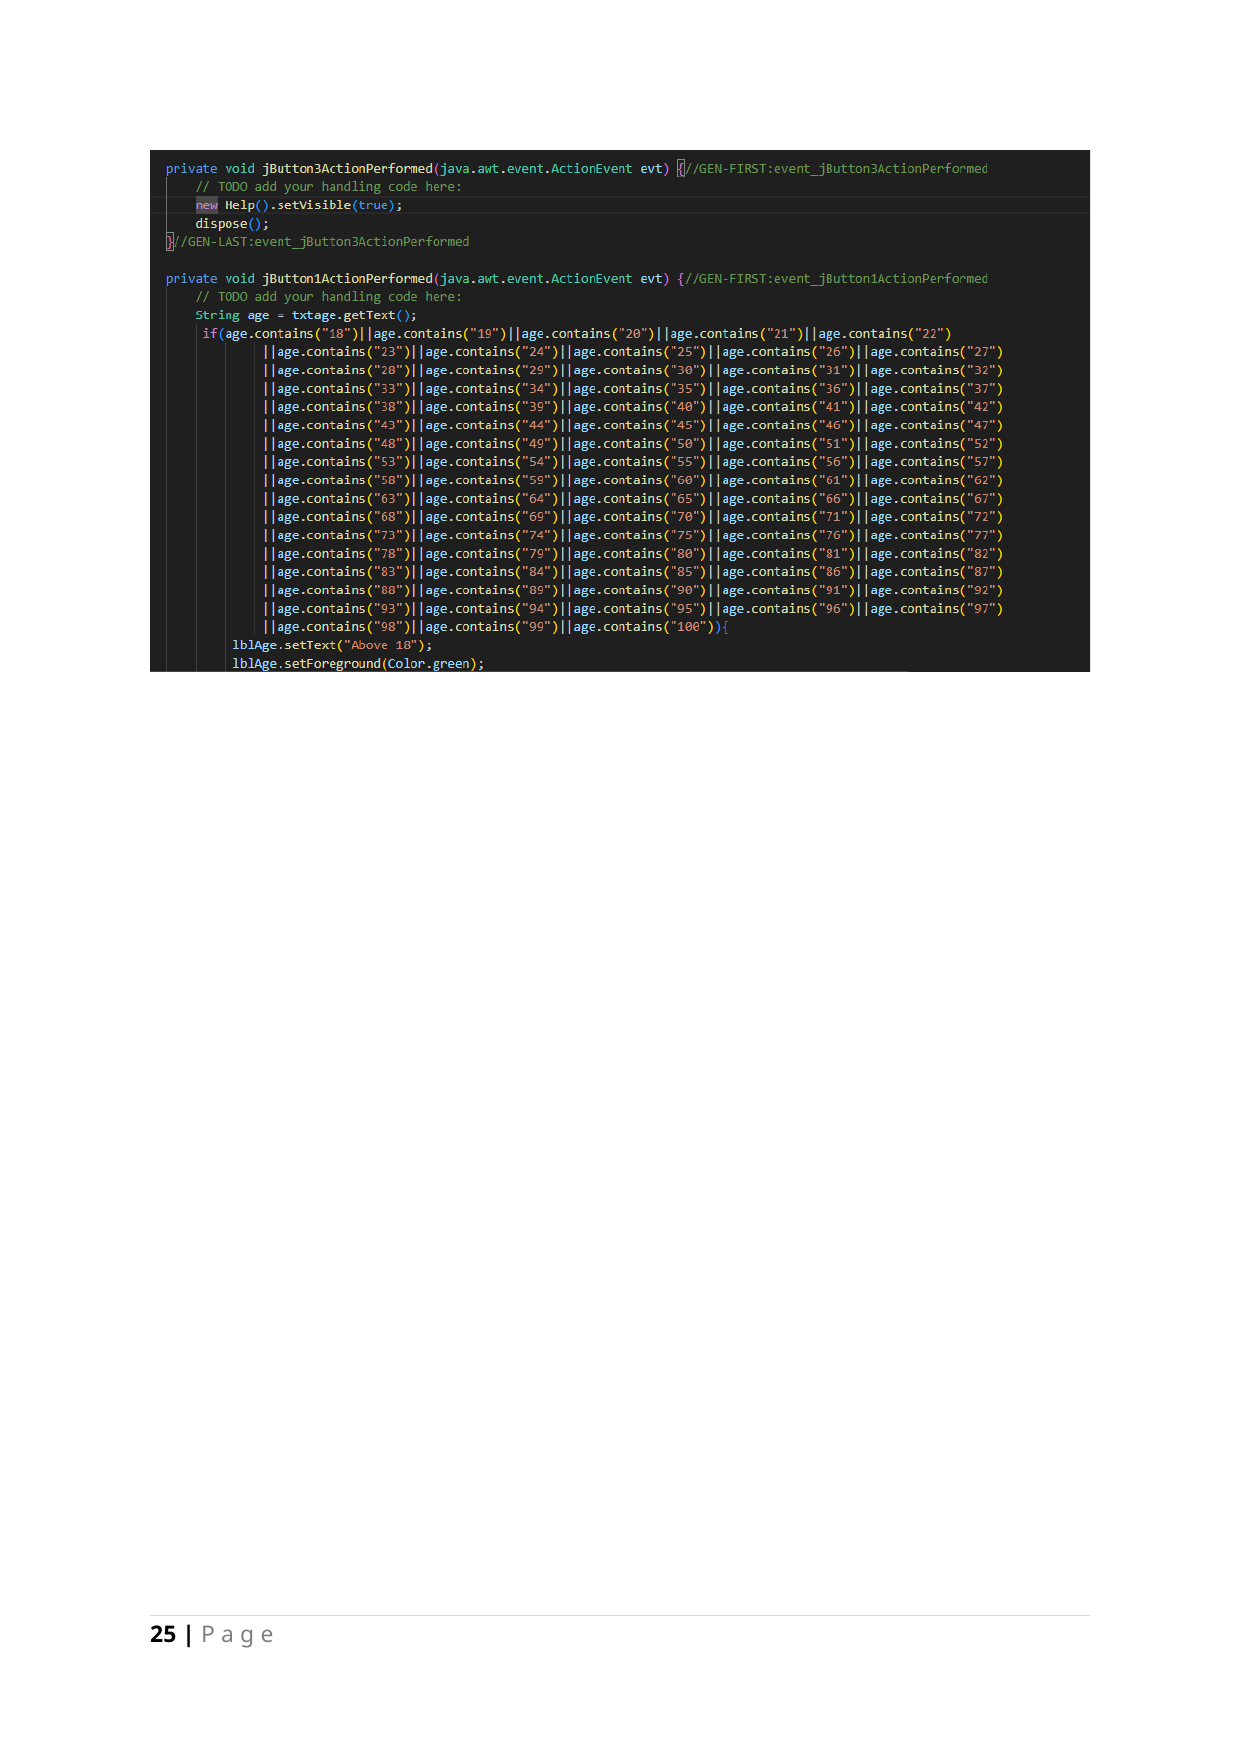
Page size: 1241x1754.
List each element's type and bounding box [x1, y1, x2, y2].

picture [150, 150, 1091, 672]
